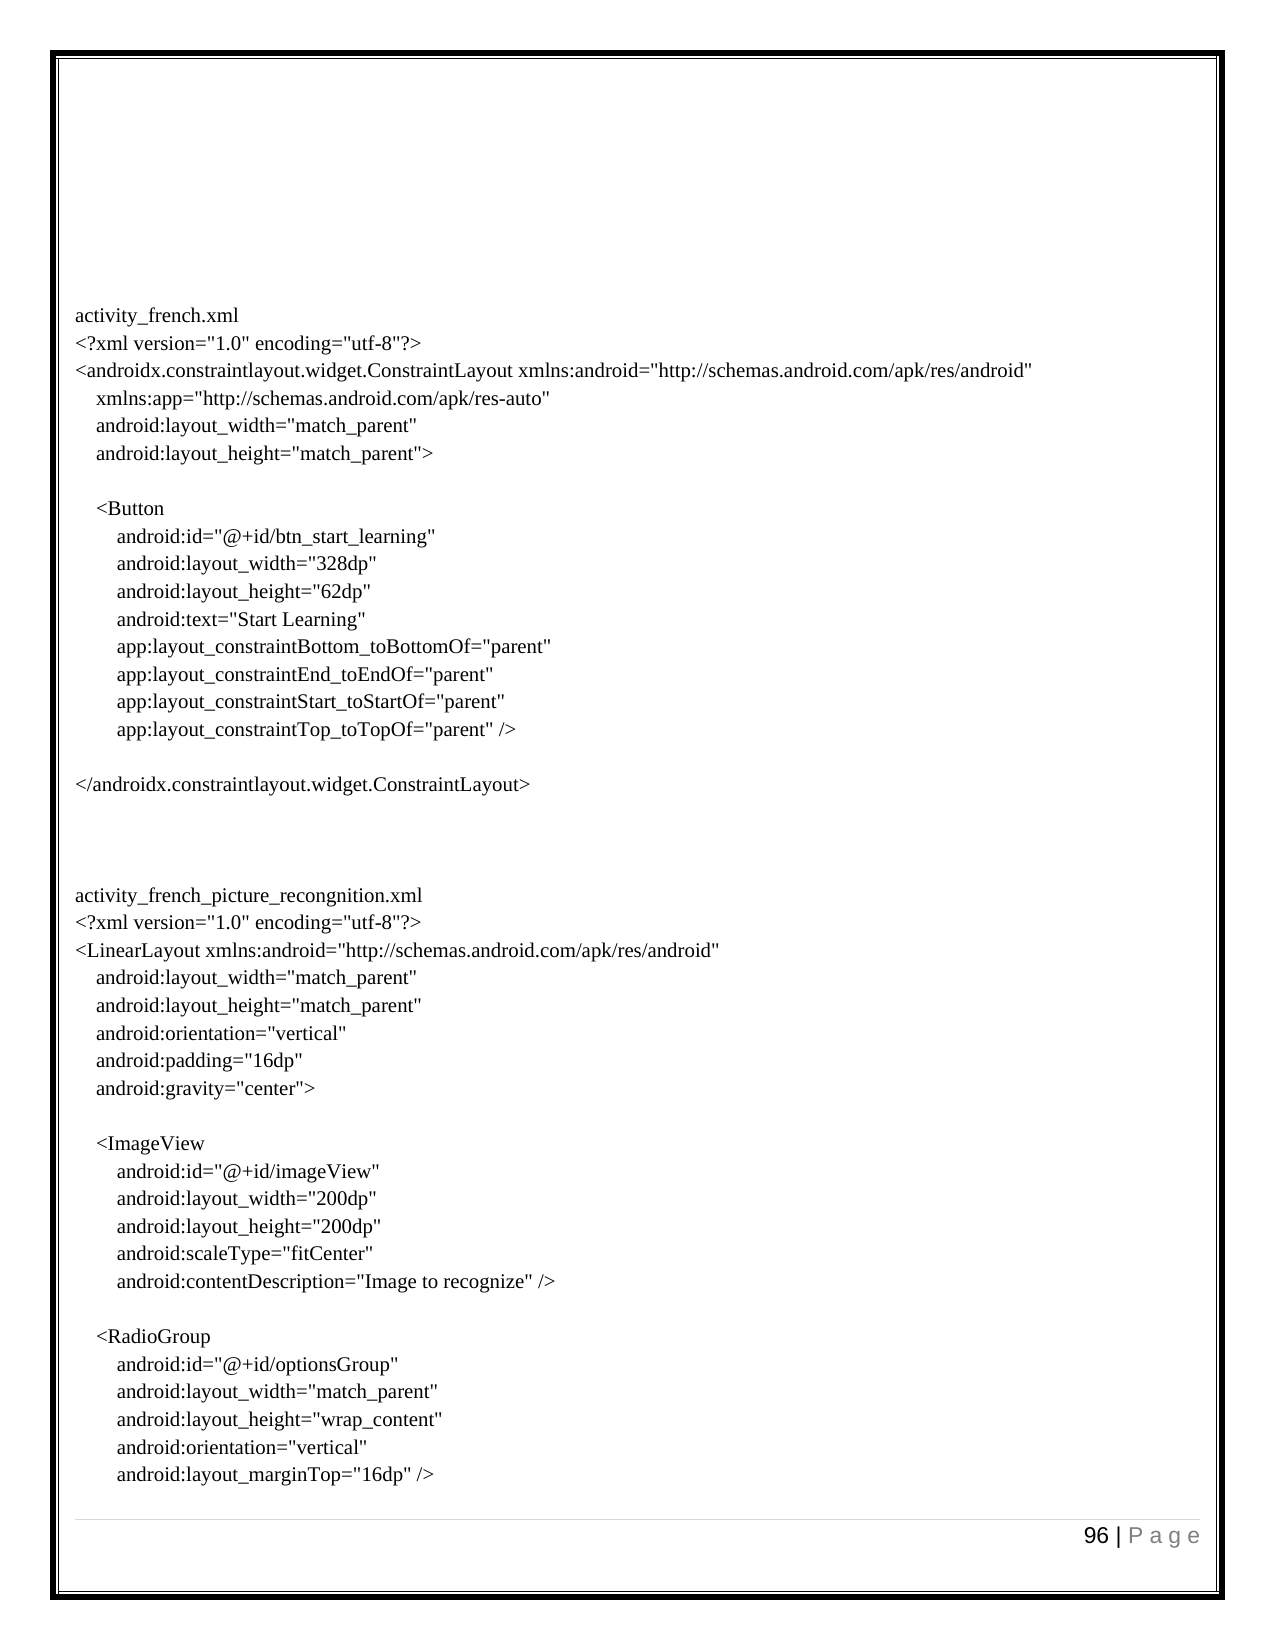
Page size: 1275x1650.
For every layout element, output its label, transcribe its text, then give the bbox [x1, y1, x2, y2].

text activity_french.xml [75, 303, 1200, 327]
text activity_french_picture_recongnition.xml [75, 882, 1200, 907]
text <?xml version="1.0" encoding="utf-8"?> <androidx.constraintlayout.widget.ConstraintLayout xmlns:android="http://schemas.android.com/apk/res/android" xmlns:app="http://schemas.android.com/apk/res-auto" android:layout_width="match_parent" android:layout_height="match_parent"> <Button android:id="@+id/btn_start_learning" android:layout_width="328dp" android:layout_height="62dp" android:text="Start Learning" app:layout_constraintBottom_toBottomOf="parent" app:layout_constraintEnd_toEndOf="parent" app:layout_constraintStart_toStartOf="parent" app:layout_constraintTop_toTopOf="parent" /> </androidx.constraintlayout.widget.ConstraintLayout> [75, 330, 1200, 796]
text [75, 910, 1200, 1514]
